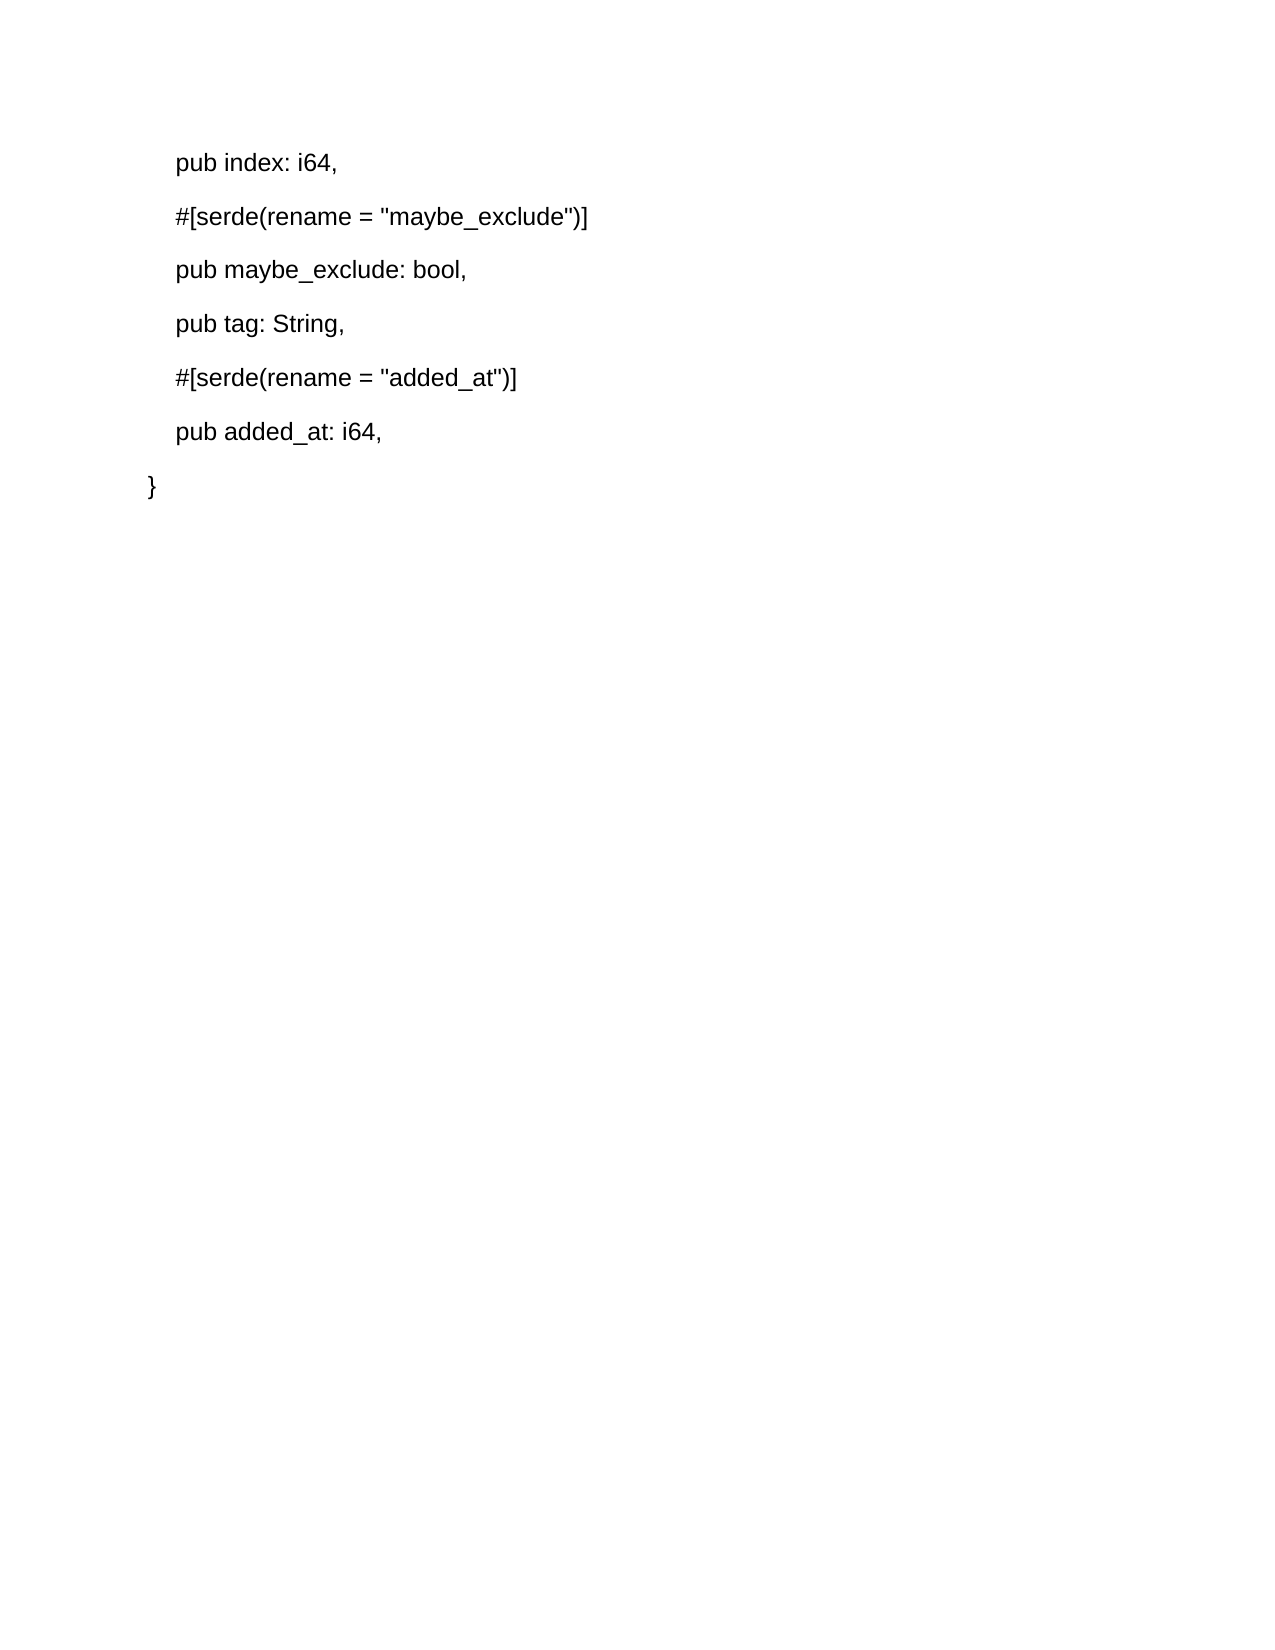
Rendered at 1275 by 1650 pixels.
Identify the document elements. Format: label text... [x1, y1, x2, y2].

text pub tag: String, [148, 309, 1127, 338]
text } [148, 471, 1127, 499]
text pub maybe_exclude: bool, [148, 255, 1127, 284]
text #[serde(rename = "added_at")] [148, 363, 1127, 392]
text pub added_at: i64, [148, 417, 1127, 446]
text pub index: i64, [148, 148, 1127, 176]
text #[serde(rename = "maybe_exclude")] [148, 201, 1127, 230]
